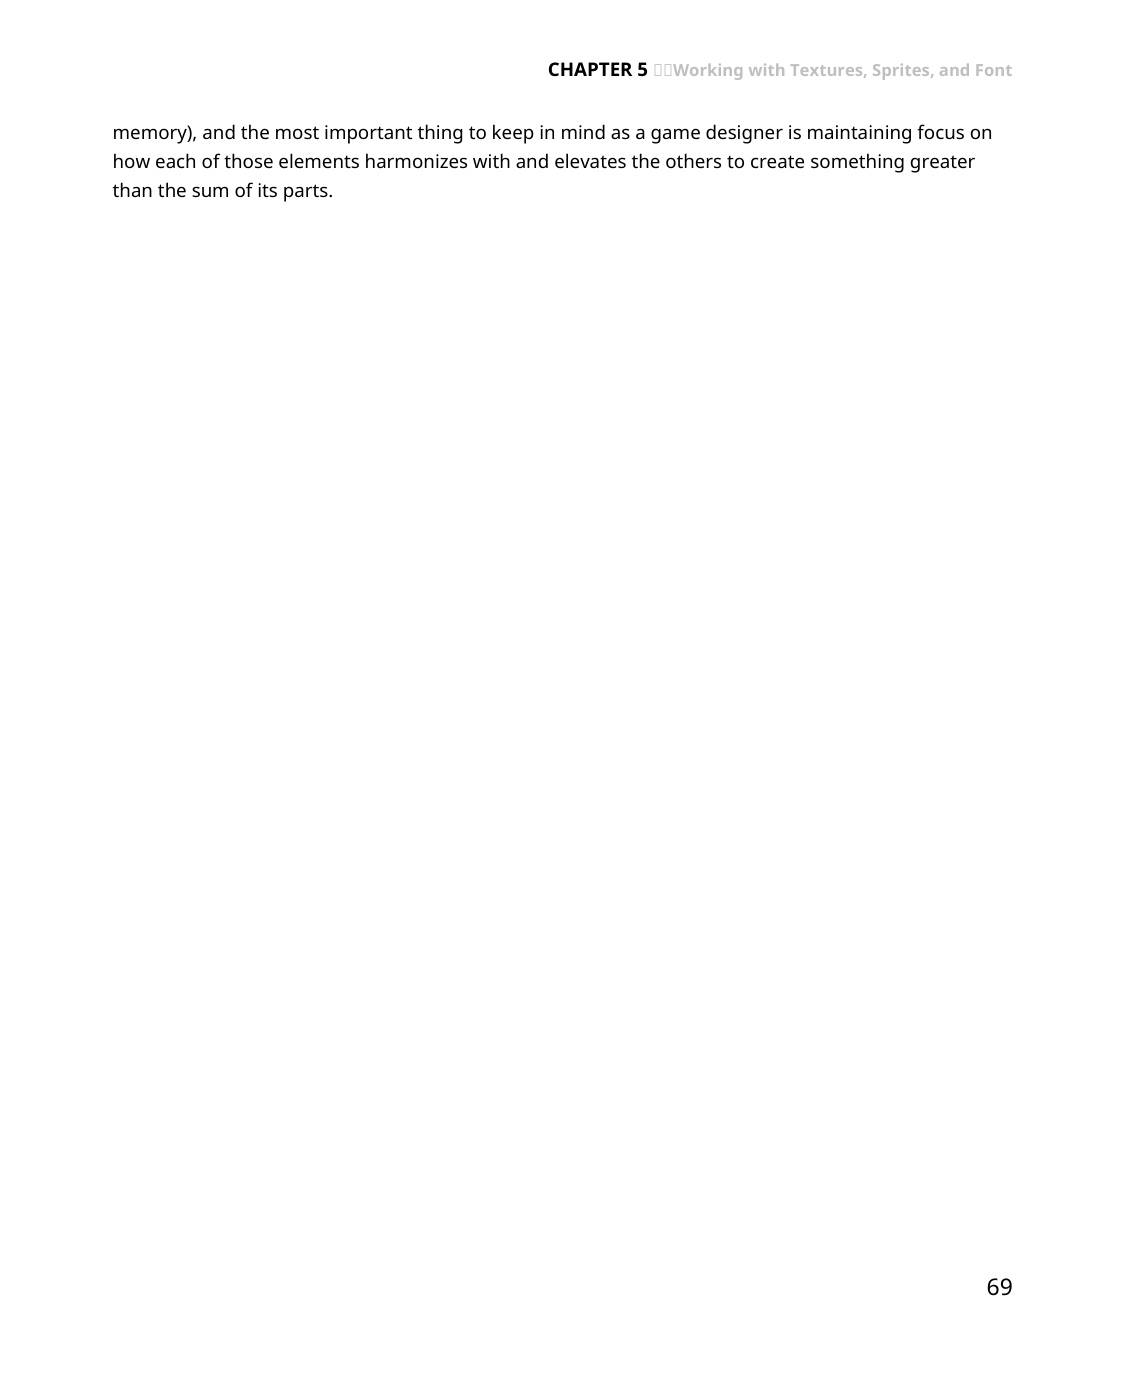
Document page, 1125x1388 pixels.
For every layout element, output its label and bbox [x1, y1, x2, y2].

text [112, 119, 1012, 203]
